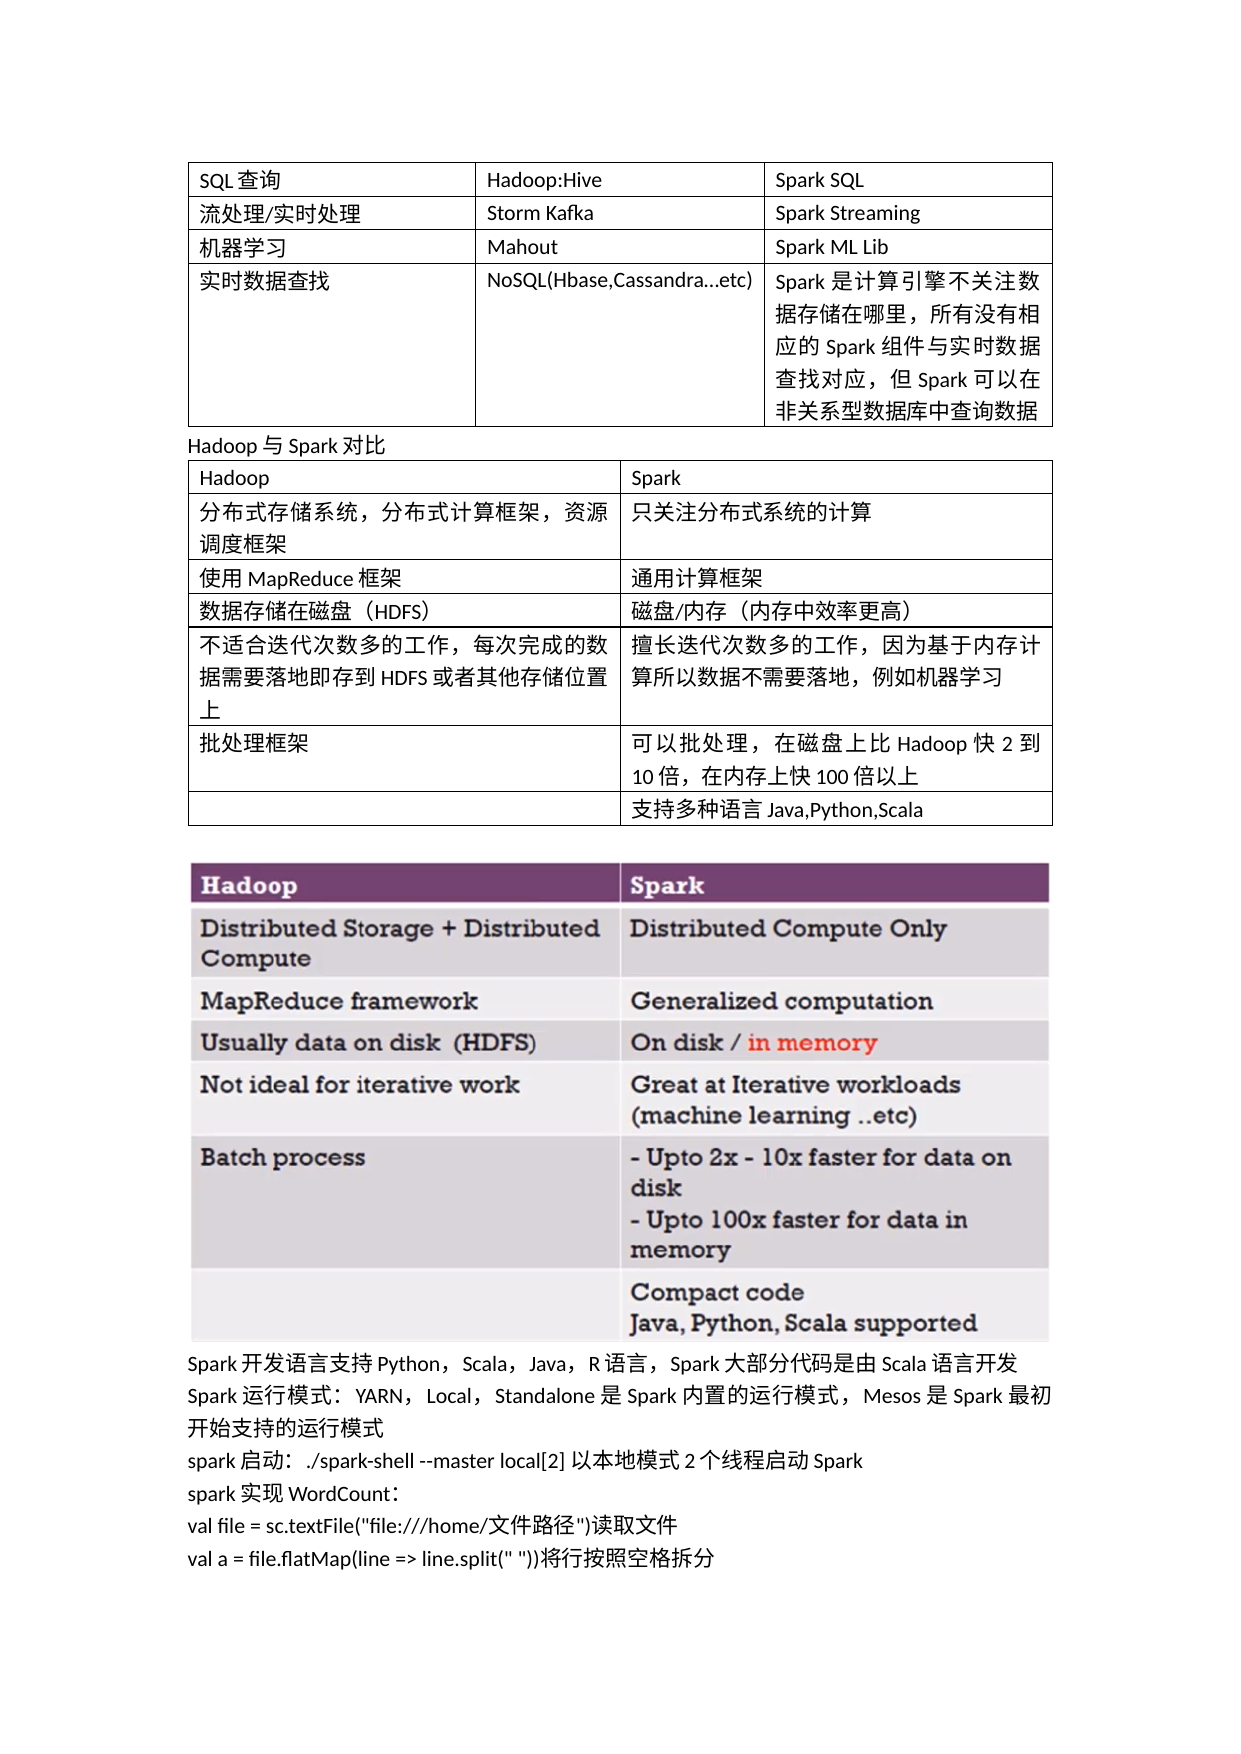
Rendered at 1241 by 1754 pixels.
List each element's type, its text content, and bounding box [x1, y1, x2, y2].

table_cell Mahout [476, 230, 764, 263]
table_cell [189, 792, 620, 824]
text spark启动：./spark-shell --master local[2] 以本地模式2个线程启动Spark [187, 1443, 1053, 1476]
table_header Spark [621, 461, 1052, 493]
text Spark运行模式：YARN，Local，Standalone是Spark内置的运行模式，Mesos是Spark最初开始支持的运行模式 [187, 1378, 1053, 1443]
table_cell Storm Kafka [476, 197, 764, 229]
table_cell 分布式存储系统，分布式计算框架，资源调度框架 [189, 494, 620, 559]
table_cell 不适合迭代次数多的工作，每次完成的数据需要落地即存到HDFS或者其他存储位置上 [189, 628, 620, 725]
text val file = sc.textFile("file:///home/文件路径")读取文件 [187, 1508, 1053, 1541]
table_cell 实时数据查找 [189, 264, 475, 426]
table_cell 支持多种语言Java,Python,Scala [621, 792, 1052, 824]
table_cell 批处理框架 [189, 726, 620, 791]
text Spark开发语言支持Python，Scala，Java，R语言，Spark大部分代码是由Scala语言开发 [187, 1346, 1053, 1378]
table_cell 通用计算框架 [621, 560, 1052, 593]
table_cell SQL查询 [189, 163, 475, 196]
table_cell Spark ML Lib [765, 230, 1052, 263]
table_cell 只关注分布式系统的计算 [621, 494, 1052, 559]
picture [187, 858, 1053, 1342]
table_cell Spark Streaming [765, 197, 1052, 229]
table_header Hadoop [189, 461, 620, 493]
table_cell 流处理/实时处理 [189, 197, 475, 229]
table_cell Spark是计算引擎不关注数据存储在哪里，所有没有相应的Spark组件与实时数据查找对应，但Spark可以在非关系型数据库中查询数据 [765, 264, 1052, 426]
table_cell 数据存储在磁盘（HDFS） [189, 594, 620, 626]
table_cell Spark SQL [765, 163, 1052, 196]
text Hadoop与Spark对比 [187, 427, 1053, 460]
table_cell 可以批处理，在磁盘上比Hadoop快2到10倍，在内存上快100倍以上 [621, 726, 1052, 791]
table_cell 使用MapReduce框架 [189, 560, 620, 593]
table_cell 机器学习 [189, 230, 475, 263]
text spark实现WordCount： [187, 1476, 1053, 1508]
text val a = file.flatMap(line => line.split(" "))将行按照空格拆分 [187, 1541, 1053, 1573]
table_cell 擅长迭代次数多的工作，因为基于内存计算所以数据不需要落地，例如机器学习 [621, 628, 1052, 725]
table_cell NoSQL(Hbase,Cassandra…etc) [476, 264, 764, 426]
table_cell 磁盘/内存（内存中效率更高） [621, 594, 1052, 626]
table_cell Hadoop:Hive [476, 163, 764, 196]
